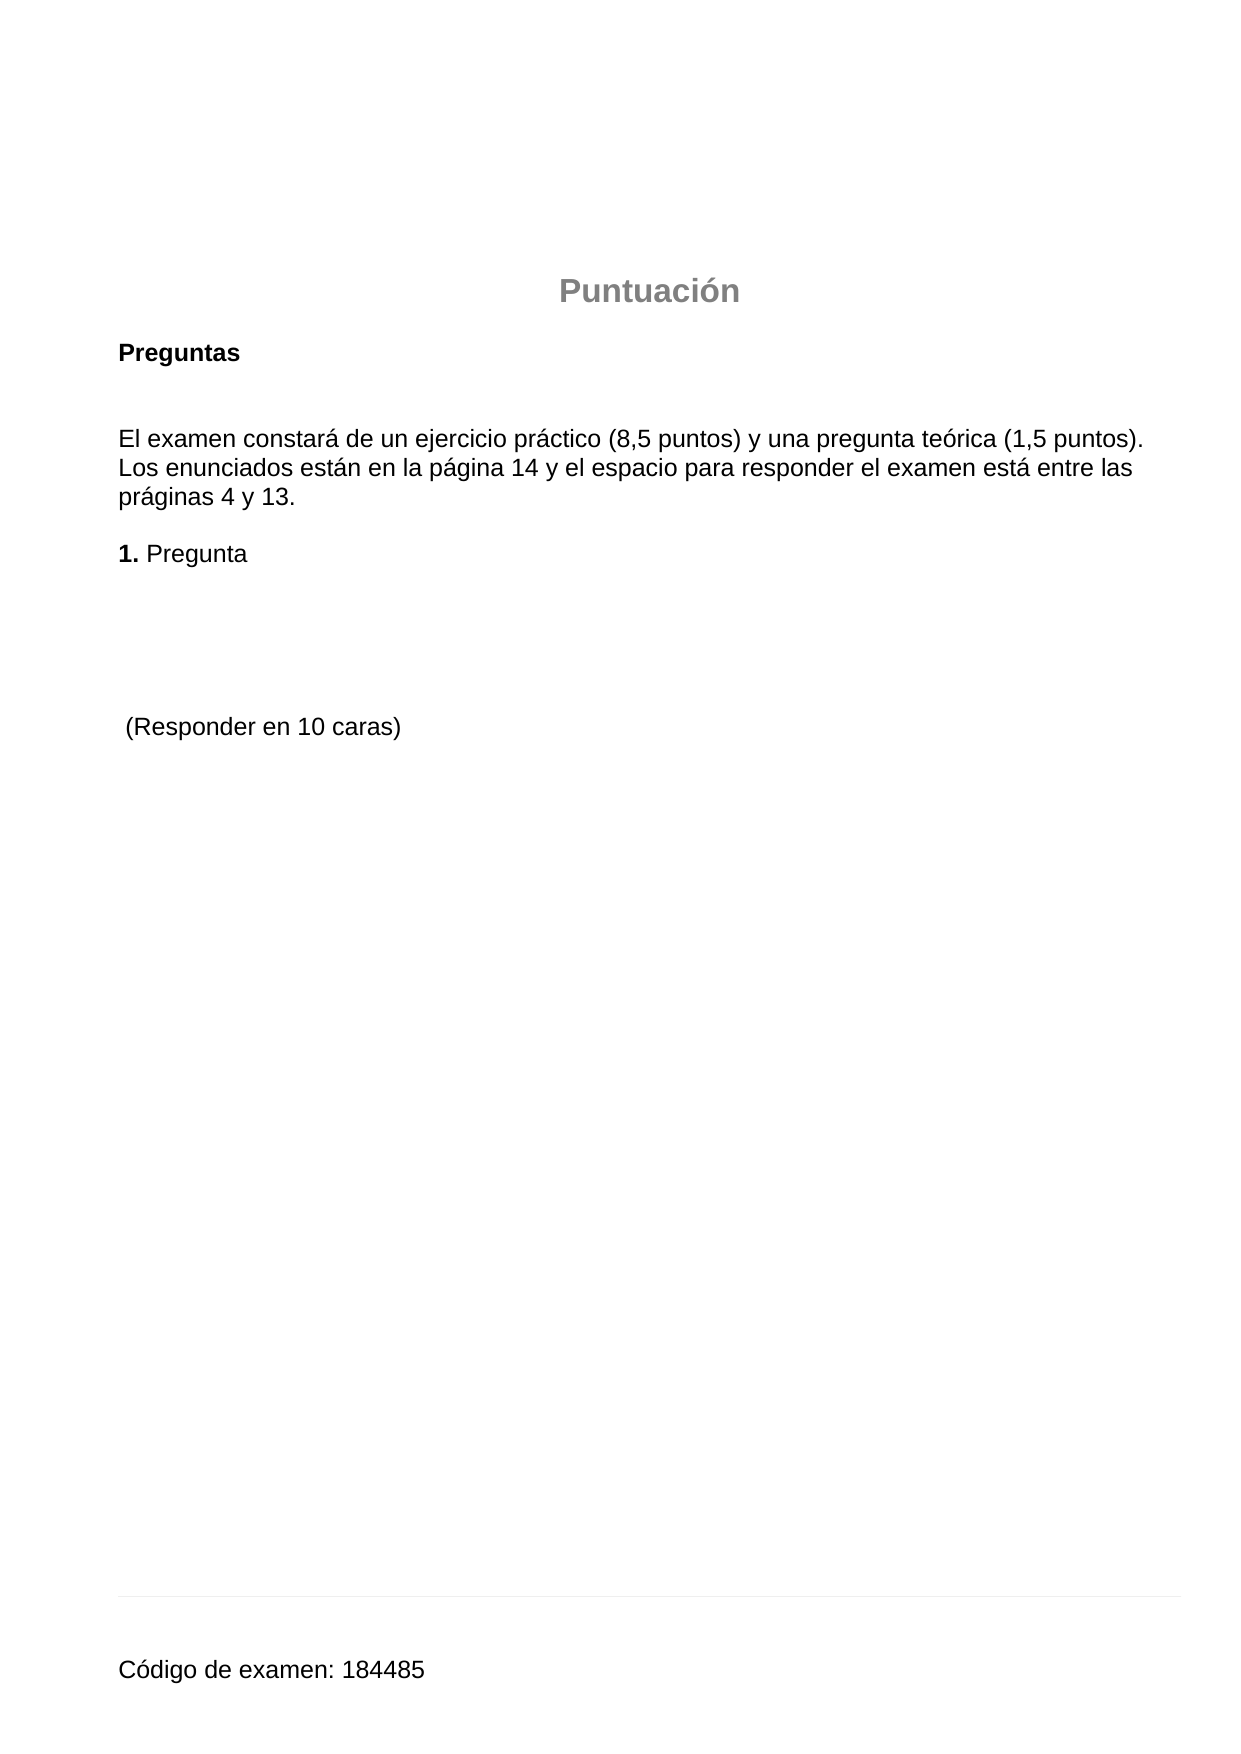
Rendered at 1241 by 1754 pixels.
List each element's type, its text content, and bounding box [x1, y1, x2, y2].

text (Responder en 10 caras) [118, 712, 1181, 741]
text El examen constará de un ejercicio práctico (8,5 puntos) y una pregunta teórica (1,5 puntos). Los enunciados están en la página 14 y el espacio para responder el examen está entre las práginas 4 y 13. 1. Pregunta [118, 424, 1181, 568]
text Preguntas [118, 338, 1181, 424]
text Puntuación [118, 271, 1181, 309]
